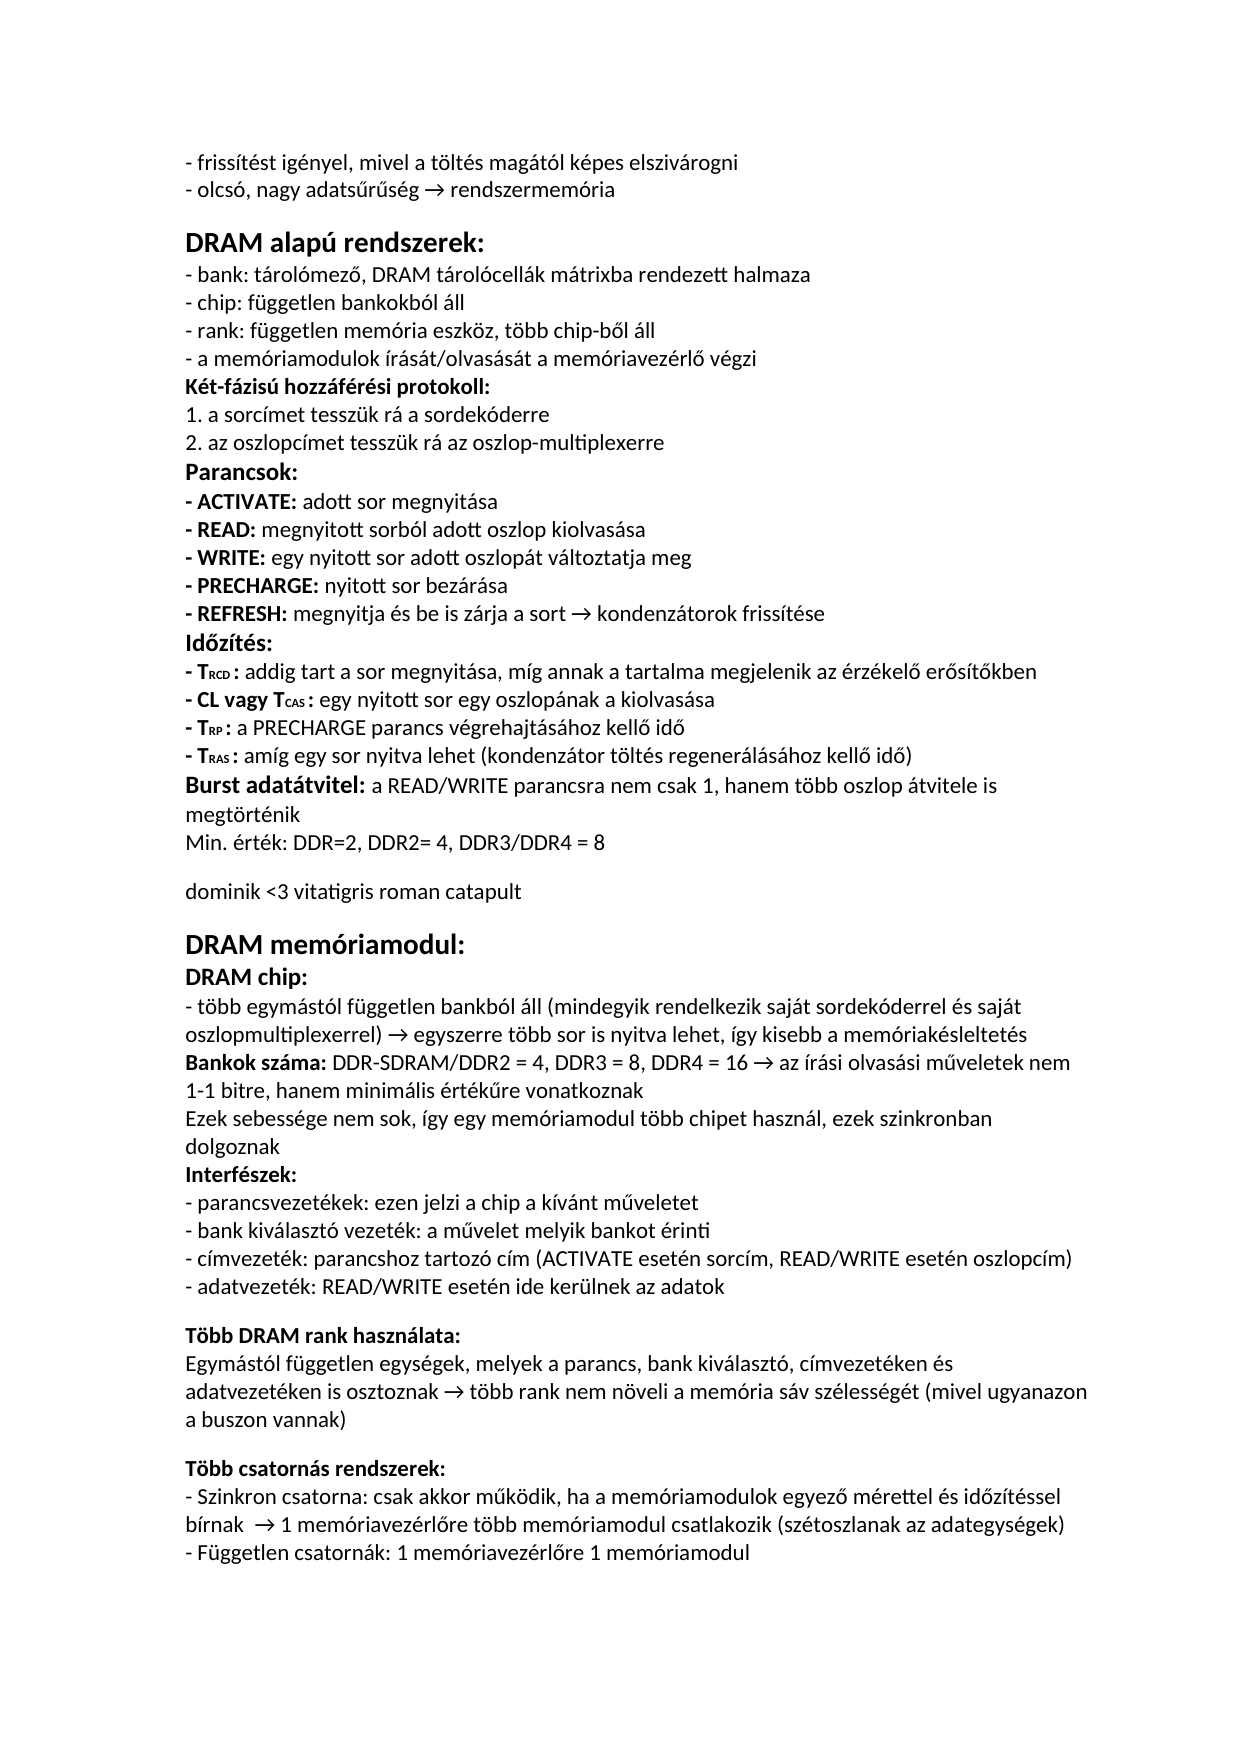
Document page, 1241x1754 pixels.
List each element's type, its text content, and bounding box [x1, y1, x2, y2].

text DRAM memóriamodul: DRAM chip: - több egymástól független bankból áll (mindegyik rendelkezik saját sordekóderrel és saját oszlopmultiplexerrel) → egyszerre több sor is nyitva lehet, így kisebb a memóriakésleltetés Bankok száma: DDR-SDRAM/DDR2 = 4, DDR3 = 8, DDR4 = 16 → az írási olvasási műveletek nem 1-1 bitre, hanem minimális értékűre vonatkoznak Ezek sebessége nem sok, így egy memóriamodul több chipet használ, ezek szinkronban dolgoznak Interfészek: - parancsvezetékek: ezen jelzi a chip a kívánt műveletet - bank kiválasztó vezeték: a művelet melyik bankot érinti - címvezeték: parancshoz tartozó cím (ACTIVATE esetén sorcím, READ/WRITE esetén oszlopcím) - adatvezeték: READ/WRITE esetén ide kerülnek az adatok [185, 926, 1093, 1300]
text Több DRAM rank használata: Egymástól független egységek, melyek a parancs, bank kiválasztó, címvezetéken és adatvezetéken is osztoznak → több rank nem növeli a memória sáv szélességét (mivel ugyanazon a buszon vannak) [185, 1321, 1093, 1433]
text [185, 148, 1093, 204]
text dominik <3 vitatigris roman catapult [185, 877, 1093, 905]
text Több csatornás rendszerek: - Szinkron csatorna: csak akkor működik, ha a memóriamodulok egyező mérettel és időzítéssel bírnak → 1 memóriavezérlőre több memóriamodul csatlakozik (szétoszlanak az adategységek) - Független csatornák: 1 memóriavezérlőre 1 memóriamodul [185, 1454, 1093, 1566]
text DRAM alapú rendszerek: - bank: tárolómező, DRAM tárolócellák mátrixba rendezett halmaza - chip: független bankokból áll - rank: független memória eszköz, több chip-ből áll - a memóriamodulok írását/olvasását a memóriavezérlő végzi Két-fázisú hozzáférési protokoll: 1. a sorcímet tesszük rá a sordekóderre 2. az oszlopcímet tesszük rá az oszlop-multiplexerre Parancsok: - ACTIVATE: adott sor megnyitása - READ: megnyitott sorból adott oszlop kiolvasása - WRITE: egy nyitott sor adott oszlopát változtatja meg - PRECHARGE: nyitott sor bezárása - REFRESH: megnyitja és be is zárja a sort → kondenzátorok frissítése Időzítés: - TRCD : addig tart a sor megnyitása, míg annak a tartalma megjelenik az érzékelő erősítőkben - CL vagy TCAS : egy nyitott sor egy oszlopának a kiolvasása - TRP : a PRECHARGE parancs végrehajtásához kellő idő - TRAS : amíg egy sor nyitva lehet (kondenzátor töltés regenerálásához kellő idő) Burst adatátvitel: a READ/WRITE parancsra nem csak 1, hanem több oszlop átvitele is megtörténik Min. érték: DDR=2, DDR2= 4, DDR3/DDR4 = 8 [185, 224, 1093, 856]
